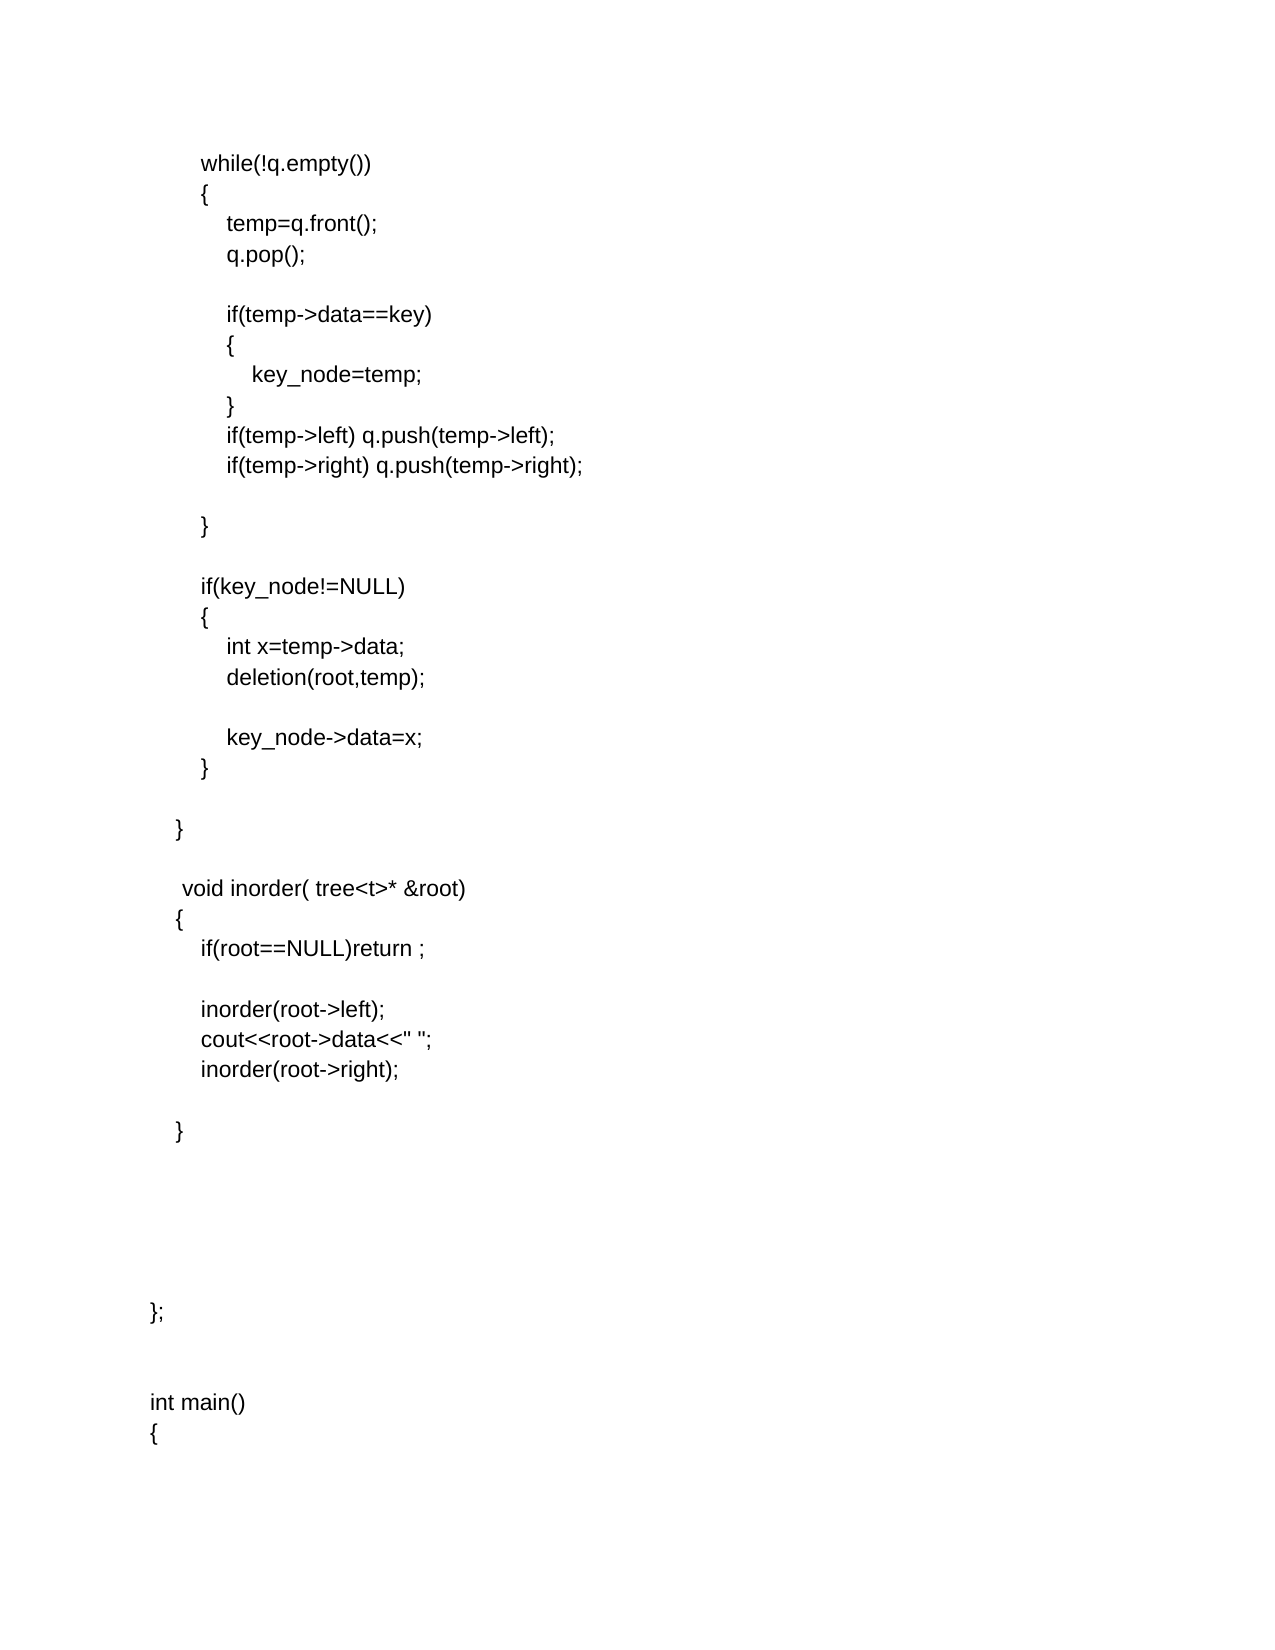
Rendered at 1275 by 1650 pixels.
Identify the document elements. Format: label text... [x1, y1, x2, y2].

text } [150, 392, 1125, 418]
text { [150, 1419, 1125, 1445]
text inorder(root->right); [150, 1056, 1125, 1083]
text cout<<root->data<<" "; [150, 1026, 1125, 1052]
text } [150, 814, 1125, 841]
text deletion(root,temp); [150, 663, 1125, 690]
text int main() [150, 1388, 1125, 1415]
text if(temp->data==key) [150, 301, 1125, 327]
text { [150, 180, 1125, 207]
text int x=temp->data; [150, 633, 1125, 660]
text { [150, 331, 1125, 358]
text } [150, 1117, 1125, 1143]
text } [150, 754, 1125, 781]
text }; [150, 1298, 1125, 1324]
text if(key_node!=NULL) [150, 573, 1125, 599]
text q.pop(); [150, 241, 1125, 267]
text temp=q.front(); [150, 210, 1125, 237]
text while(!q.empty()) [150, 150, 1125, 176]
text { [150, 603, 1125, 629]
text if(temp->right) q.push(temp->right); [150, 452, 1125, 478]
text key_node->data=x; [150, 724, 1125, 750]
text if(temp->left) q.push(temp->left); [150, 422, 1125, 448]
text if(root==NULL)return ; [150, 935, 1125, 962]
text void inorder( tree<t>* &root) [150, 875, 1125, 901]
text { [150, 905, 1125, 932]
text inorder(root->left); [150, 996, 1125, 1022]
text key_node=temp; [150, 361, 1125, 388]
text } [150, 512, 1125, 539]
